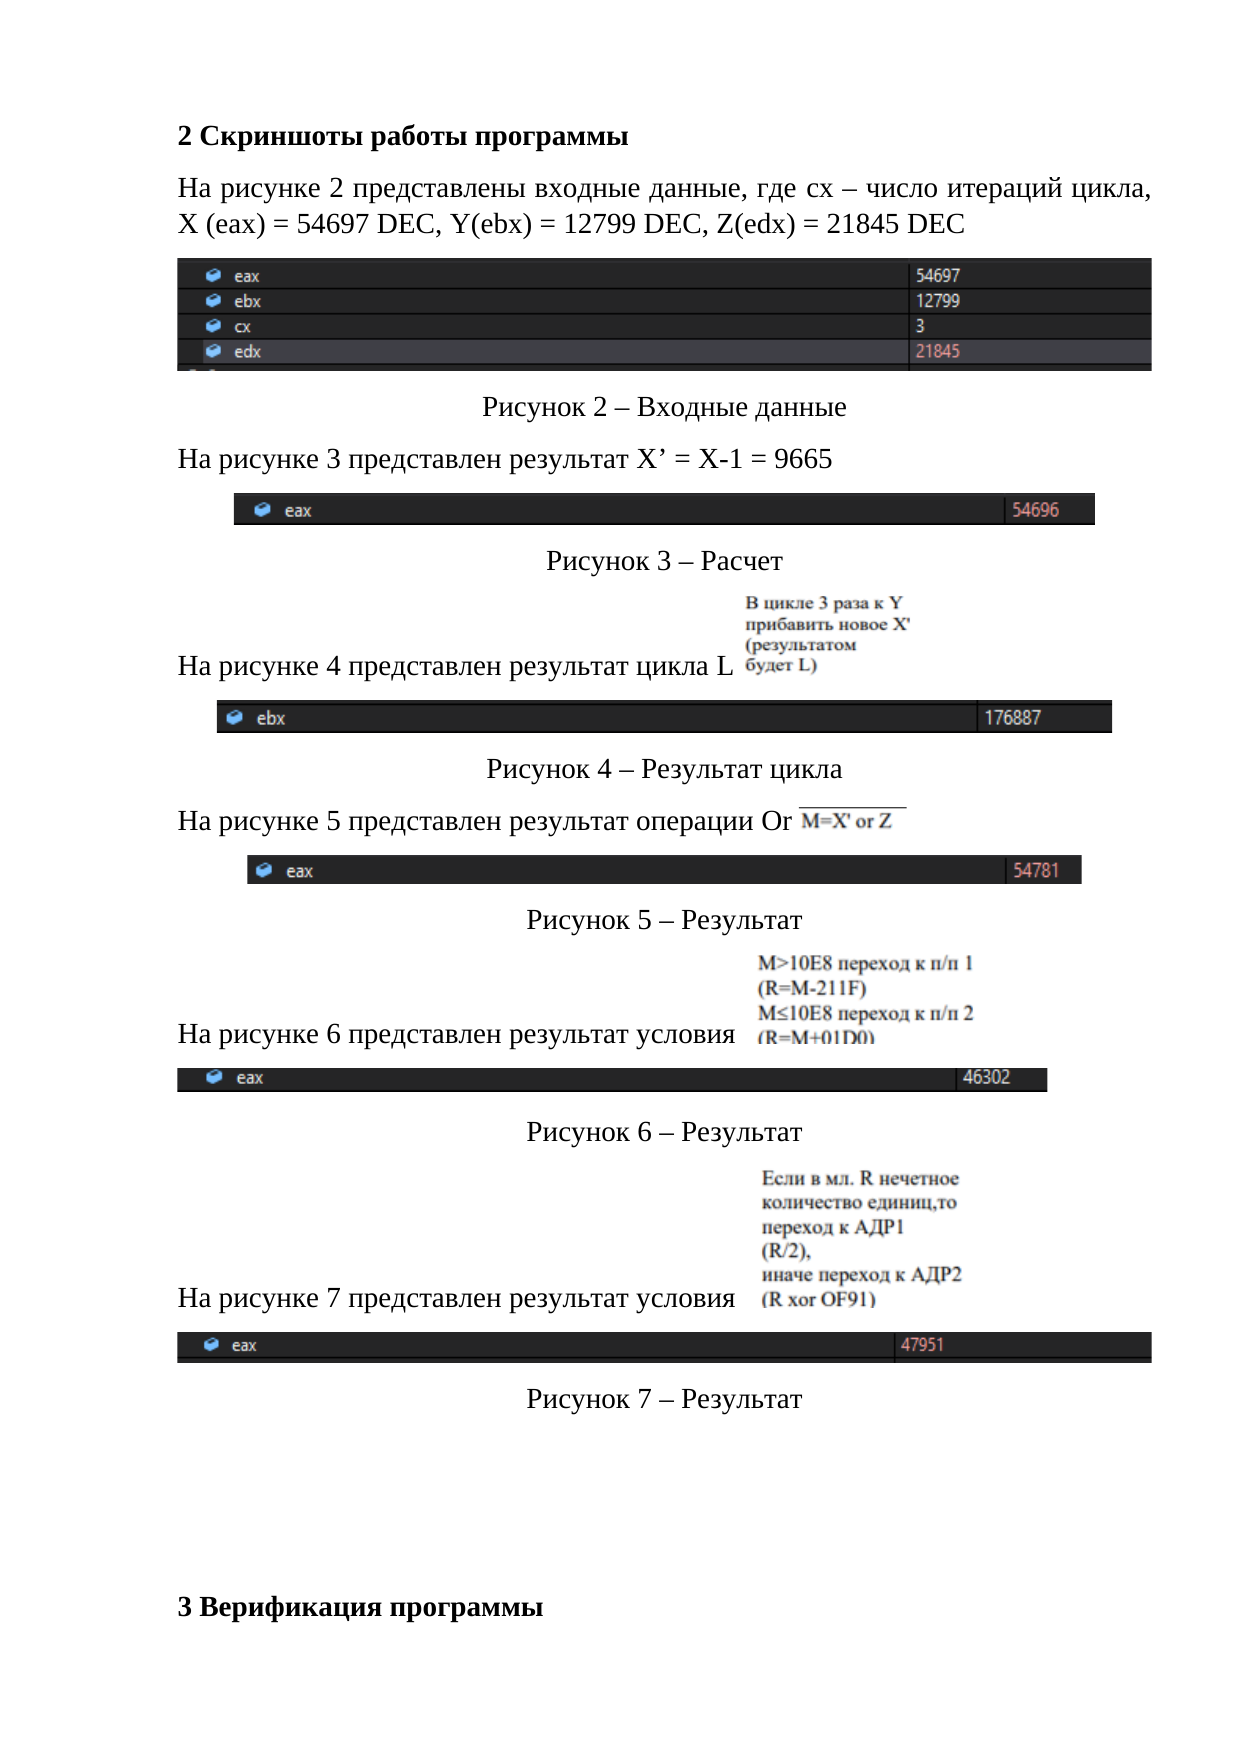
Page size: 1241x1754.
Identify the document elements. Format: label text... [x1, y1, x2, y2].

picture [798, 807, 907, 831]
picture [216, 700, 1113, 733]
text Рисунок 6 – Результат [177, 1114, 1152, 1148]
text Рисунок 5 – Результат [177, 902, 1152, 936]
text 2 Скриншоты работы программы [177, 118, 1152, 152]
text Рисунок 4 – Результат цикла [177, 751, 1152, 785]
text На рисунке 5 представлен результат операции Or [177, 803, 1152, 837]
picture [247, 855, 1082, 884]
picture [177, 1068, 1048, 1092]
picture [177, 1332, 1152, 1363]
picture [750, 954, 983, 1044]
text Рисунок 2 – Входные данные [177, 389, 1152, 423]
picture [177, 258, 1152, 371]
text Рисунок 3 – Расчет [177, 543, 1152, 577]
text На рисунке 7 представлен результат условия [177, 1167, 1152, 1313]
text На рисунке 2 представлены входные данные, где cx – число итераций цикла, X (eax) = 54697 DEC, Y(ebx) = 12799 DEC, Z(edx) = 21845 DEC [177, 170, 1152, 239]
text На рисунке 4 представлен результат цикла L [177, 595, 1152, 681]
picture [233, 493, 1095, 525]
text На рисунке 6 представлен результат условия [177, 954, 1152, 1049]
picture [741, 595, 922, 676]
text 3 Верификация программы [177, 1589, 1152, 1623]
picture [750, 1166, 982, 1308]
text Рисунок 7 – Результат [177, 1381, 1152, 1414]
text На рисунке 3 представлен результат X’ = X-1 = 9665 [177, 441, 1152, 475]
